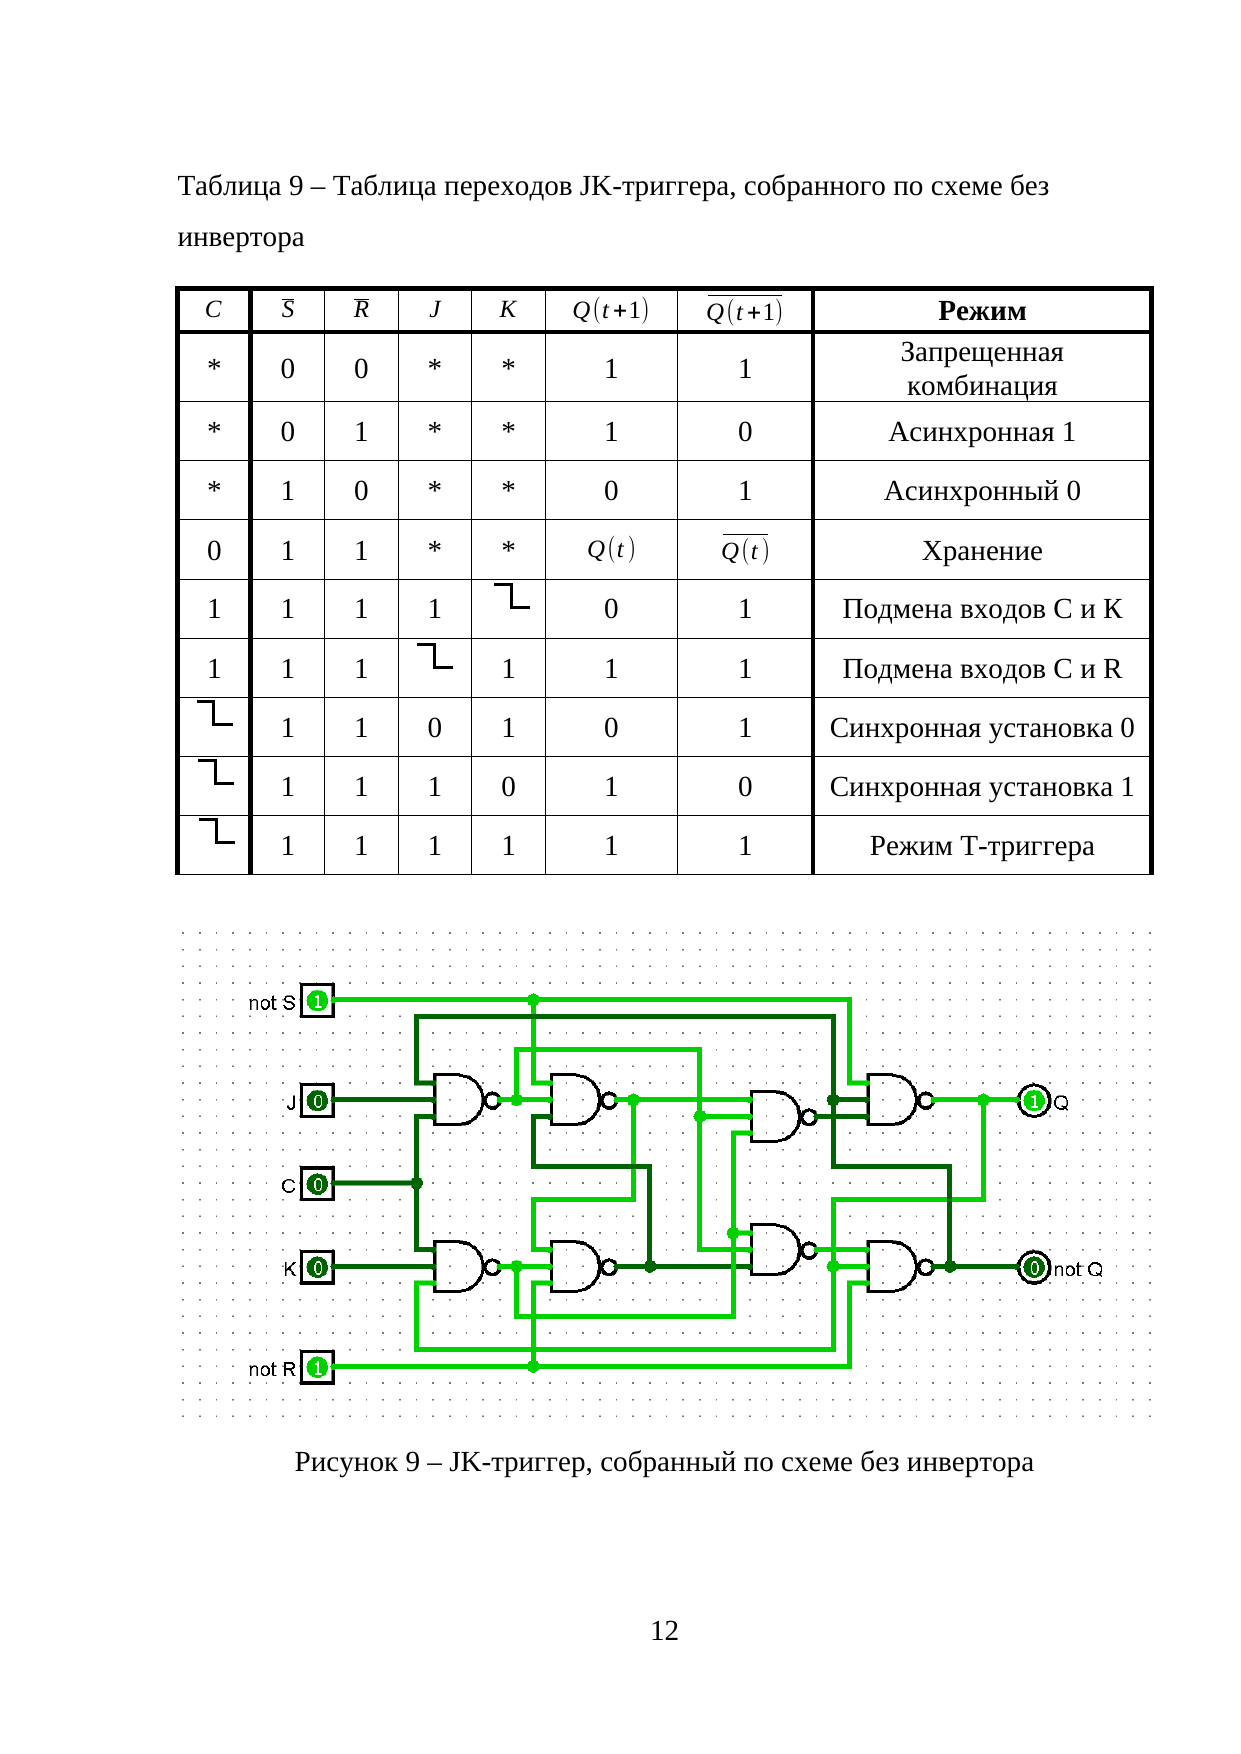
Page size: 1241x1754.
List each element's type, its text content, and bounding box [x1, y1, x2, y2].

table_cell * [180, 461, 248, 519]
table_cell 0 [180, 520, 248, 578]
table_cell 0 [399, 698, 471, 756]
table_header [325, 291, 398, 329]
table_cell 0 [678, 757, 811, 815]
table_cell 1 [325, 580, 398, 637]
table_cell * [399, 334, 471, 401]
table_cell 1 [325, 698, 398, 756]
table_cell [180, 757, 248, 815]
text Рисунок 9 – JK-триггер, собранный по схеме без инвертора [177, 1444, 1152, 1478]
table_header [253, 291, 324, 329]
table_cell 1 [472, 639, 545, 697]
text Таблица 9 – Таблица переходов JK-триггера, собранного по схеме без инвертора [177, 168, 1152, 252]
table_cell 1 [678, 461, 811, 519]
table_cell 1 [253, 580, 324, 637]
table_cell Асинхронная 1 [815, 402, 1149, 460]
table_cell 1 [472, 816, 545, 874]
table_cell 1 [253, 520, 324, 578]
table_header [399, 291, 471, 329]
table_cell 1 [180, 580, 248, 637]
table_cell [678, 520, 811, 578]
table_cell 0 [253, 334, 324, 401]
table_header [546, 291, 677, 329]
table_cell * [472, 402, 545, 460]
table_cell 0 [325, 461, 398, 519]
table_cell 1 [253, 461, 324, 519]
table_cell [180, 816, 248, 874]
table_cell 1 [325, 639, 398, 697]
table_cell 1 [678, 698, 811, 756]
table_header [472, 291, 545, 329]
table_cell 0 [546, 698, 677, 756]
table_cell Подмена входов С и R [815, 639, 1149, 697]
table_cell [546, 520, 677, 578]
table_cell 1 [546, 402, 677, 460]
table_cell 0 [546, 461, 677, 519]
table_header Режим [815, 291, 1149, 329]
table_cell 1 [399, 580, 471, 637]
table_cell 1 [678, 334, 811, 401]
table_cell 1 [678, 580, 811, 637]
table_cell 0 [325, 334, 398, 401]
table_cell Асинхронный 0 [815, 461, 1149, 519]
table_cell 1 [472, 698, 545, 756]
table_cell 1 [546, 816, 677, 874]
table_cell 1 [678, 639, 811, 697]
table_cell Подмена входов С и К [815, 580, 1149, 637]
picture [177, 925, 1152, 1431]
table_cell Синхронная установка 0 [815, 698, 1149, 756]
table_cell 0 [253, 402, 324, 460]
table_cell 1 [180, 639, 248, 697]
table_cell 1 [325, 402, 398, 460]
table_cell * [472, 520, 545, 578]
table_cell 1 [325, 757, 398, 815]
table_cell [399, 639, 471, 697]
table_cell Режим Т-триггера [815, 816, 1149, 874]
table_cell 1 [546, 757, 677, 815]
table_cell 0 [546, 580, 677, 637]
table_cell 1 [399, 757, 471, 815]
table_cell [180, 698, 248, 756]
table_cell 1 [253, 639, 324, 697]
table_cell * [180, 334, 248, 401]
table_header [180, 291, 248, 329]
table_cell [472, 580, 545, 637]
table_cell 0 [472, 757, 545, 815]
table_cell 1 [253, 757, 324, 815]
table_cell 1 [546, 334, 677, 401]
table_cell 1 [253, 698, 324, 756]
table_cell * [472, 461, 545, 519]
table_header [678, 291, 811, 329]
table_cell 0 [678, 402, 811, 460]
table_cell * [180, 402, 248, 460]
table_cell * [399, 402, 471, 460]
table_cell Хранение [815, 520, 1149, 578]
table_cell 1 [325, 520, 398, 578]
table_cell 1 [678, 816, 811, 874]
table_cell Синхронная установка 1 [815, 757, 1149, 815]
table_cell 1 [399, 816, 471, 874]
table_cell Запрещенная комбинация [815, 334, 1149, 401]
table_cell * [399, 520, 471, 578]
table_cell * [399, 461, 471, 519]
table_cell 1 [325, 816, 398, 874]
table_cell * [472, 334, 545, 401]
table_cell 1 [253, 816, 324, 874]
table_cell 1 [546, 639, 677, 697]
